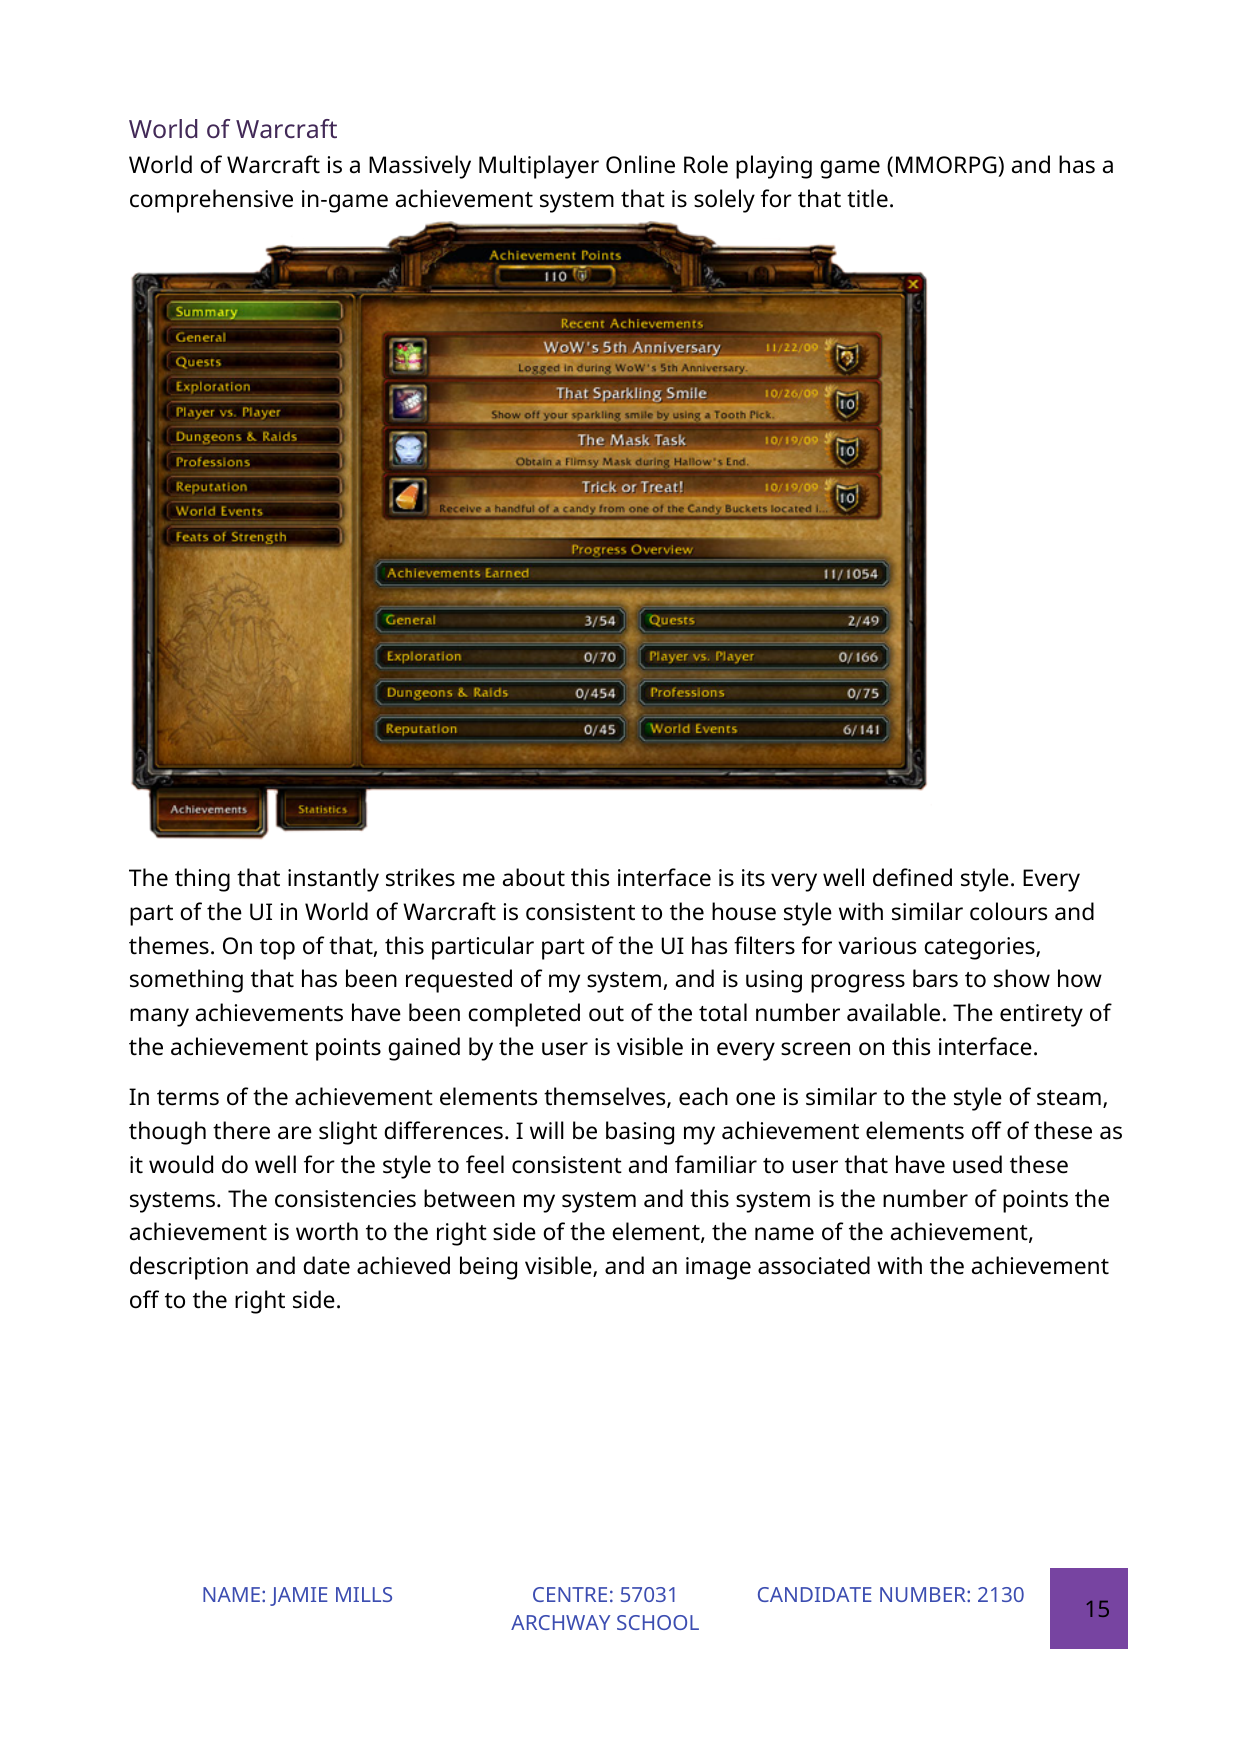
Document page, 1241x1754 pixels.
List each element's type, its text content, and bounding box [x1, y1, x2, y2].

subtitle World of Warcraft [129, 112, 1128, 146]
text The thing that instantly strikes me about this interface is its very well defined style. Every part of the UI in World of Warcraft is consistent to the house style with similar colours and themes. On top of that, this particular part of the UI has filters for various categories, something that has been requested of my system, and is using progress bars to show how many achievements have been completed out of the total number available. The entirety of the achievement points gained by the user is visible in every screen on this interface. [129, 862, 1128, 1062]
text In terms of the achievement elements themselves, each one is similar to the style of steam, though there are slight differences. I will be basing my achievement elements off of these as it would do well for the style to feel consistent and familiar to user that have used these systems. The consistencies between my system and this system is the number of points the achievement is worth to the right side of the element, the name of the achievement, description and date achieved being visible, and an image associated with the achievement off to the right side. [129, 1081, 1128, 1315]
picture [128, 216, 932, 843]
